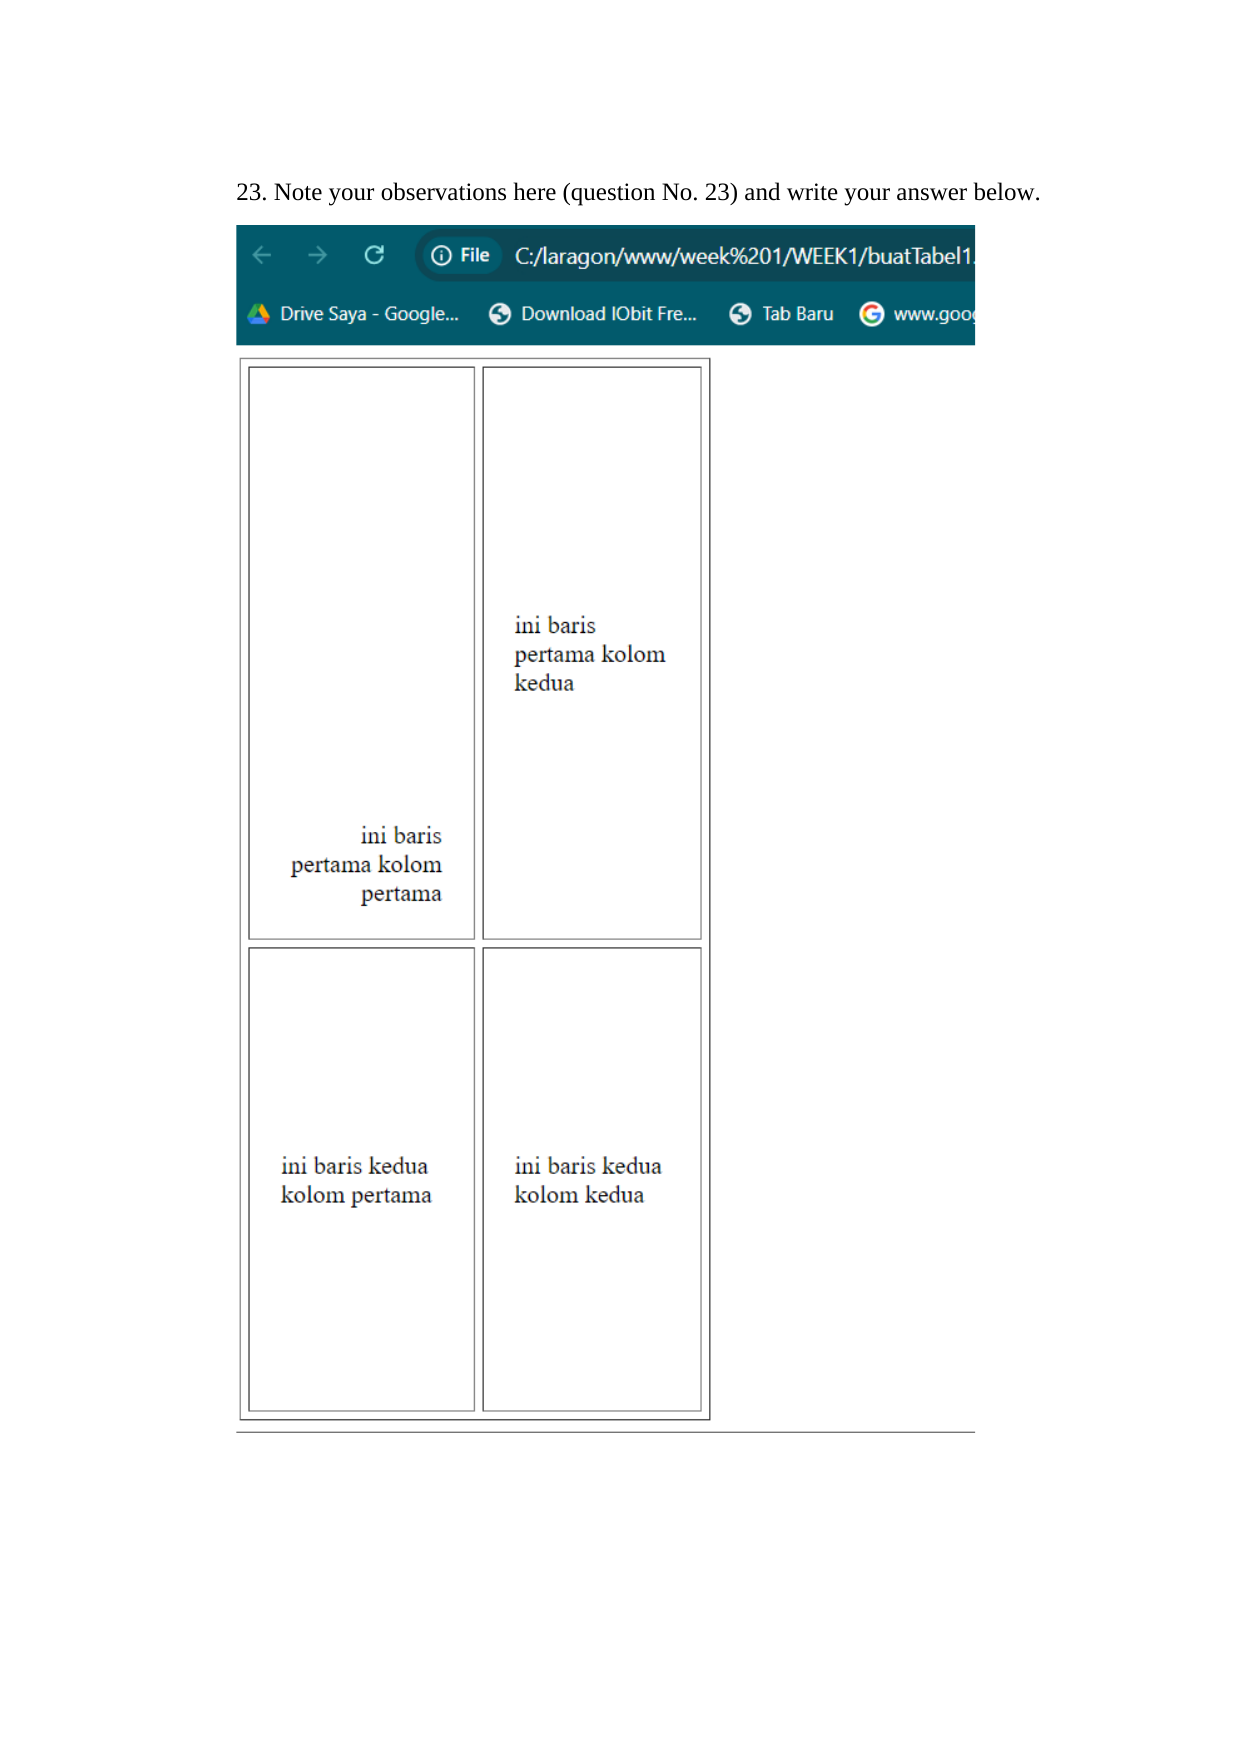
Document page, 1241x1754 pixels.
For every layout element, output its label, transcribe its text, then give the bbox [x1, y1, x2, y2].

picture [236, 225, 976, 1433]
text 23. Note your observations here (question No. 23) and write your answer below. [236, 177, 1063, 206]
